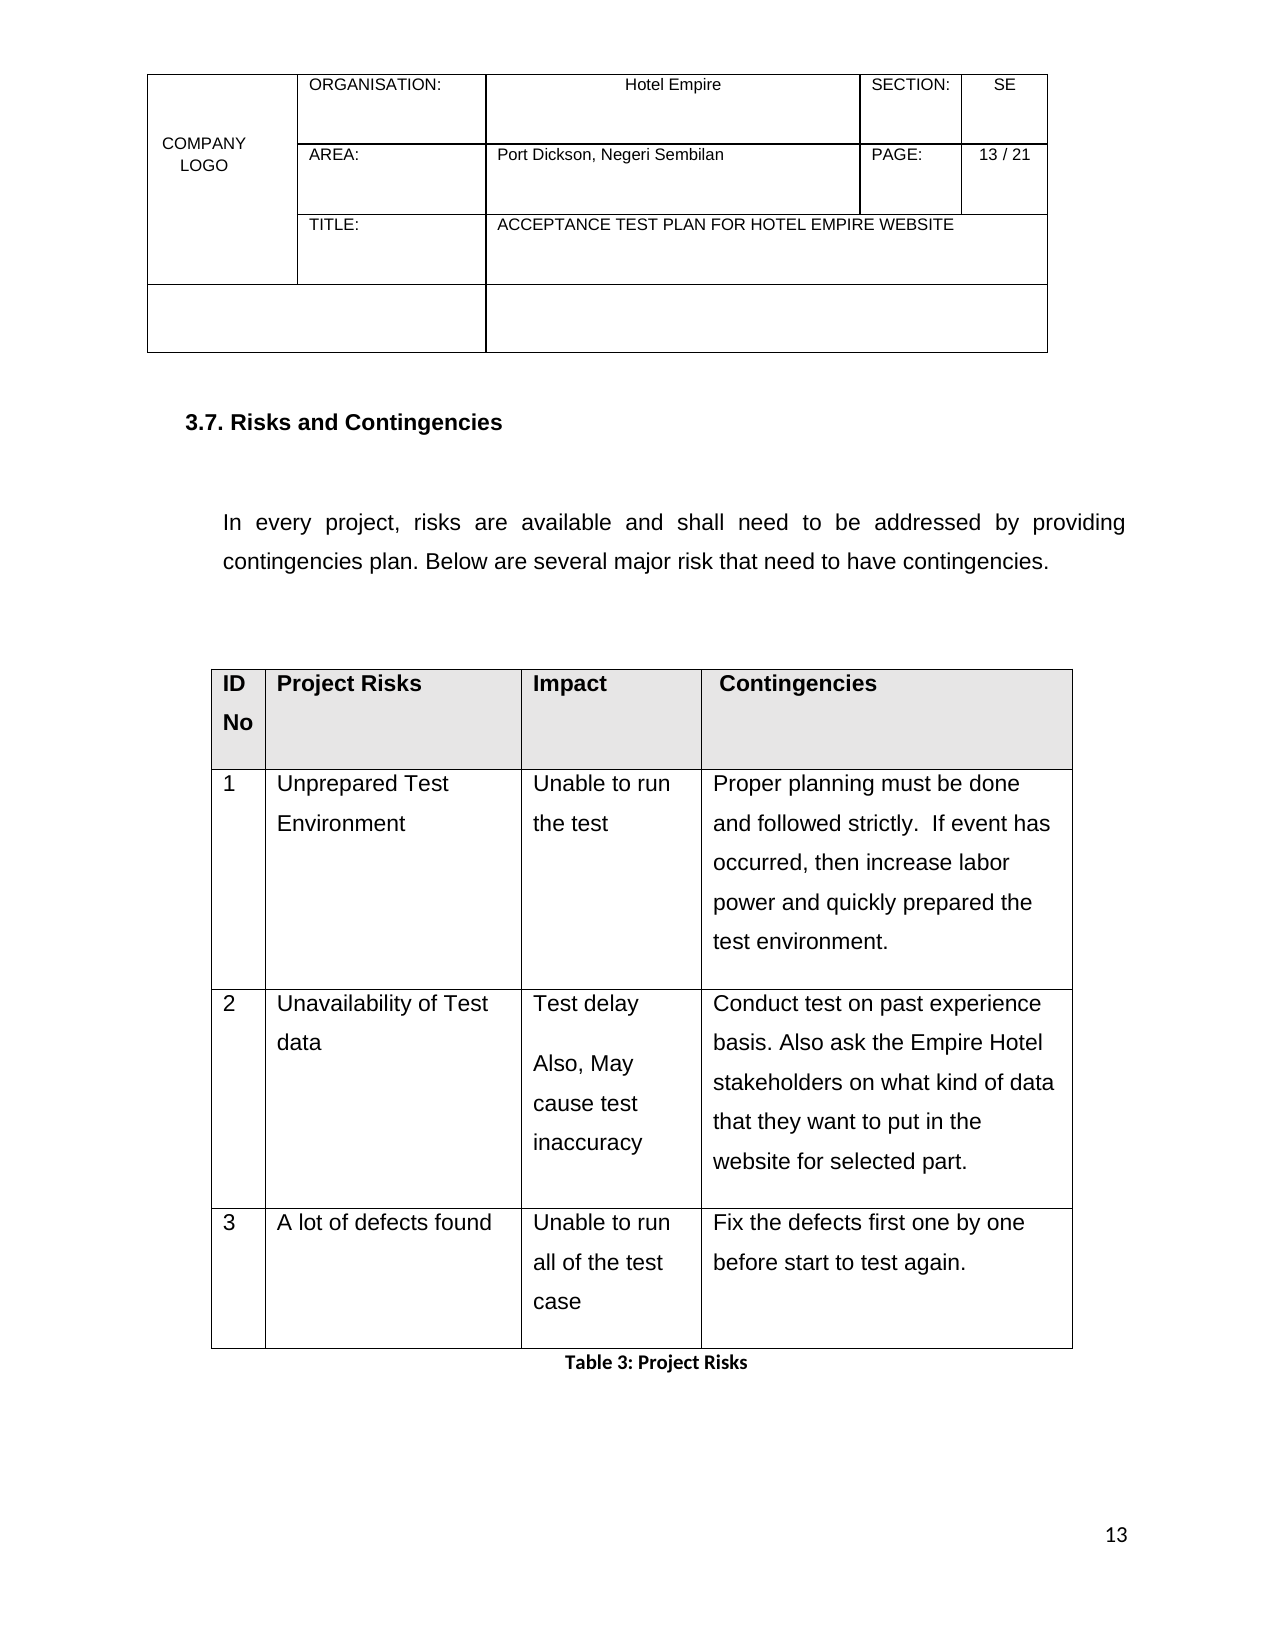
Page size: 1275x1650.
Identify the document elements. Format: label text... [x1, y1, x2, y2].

table_header Project Risks [266, 670, 521, 769]
table_cell Unprepared Test Environment [266, 770, 521, 989]
list Risks and Contingencies [185, 409, 1127, 435]
table_cell 2 [212, 990, 265, 1208]
text In every project, risks are available and shall need to be addressed by providing contingencies plan. Below are several major risk that need to have contingencies. [223, 508, 1127, 574]
table_cell Conduct test on past experience basis. Also ask the Empire Hotel stakeholders on what kind of data that they want to put in the website for selected part. [702, 990, 1072, 1208]
table_cell A lot of defects found [266, 1209, 521, 1348]
table_header Impact [522, 670, 701, 769]
table_cell 3 [212, 1209, 265, 1348]
table_cell Test delay Also, May cause test inaccuracy [522, 990, 701, 1208]
table_cell 1 [212, 770, 265, 989]
table_cell Unable to run the test [522, 770, 701, 989]
text Table 3: Project Risks [148, 1349, 1127, 1375]
table_header ID No [212, 670, 265, 769]
table_header Contingencies [702, 670, 1072, 769]
table_cell Fix the defects first one by one before start to test again. [702, 1209, 1072, 1348]
table_cell Unavailability of Test data [266, 990, 521, 1208]
table_cell Unable to run all of the test case [522, 1209, 701, 1348]
table_cell Proper planning must be done and followed strictly. If event has occurred, then increase labor power and quickly prepared the test environment. [702, 770, 1072, 989]
